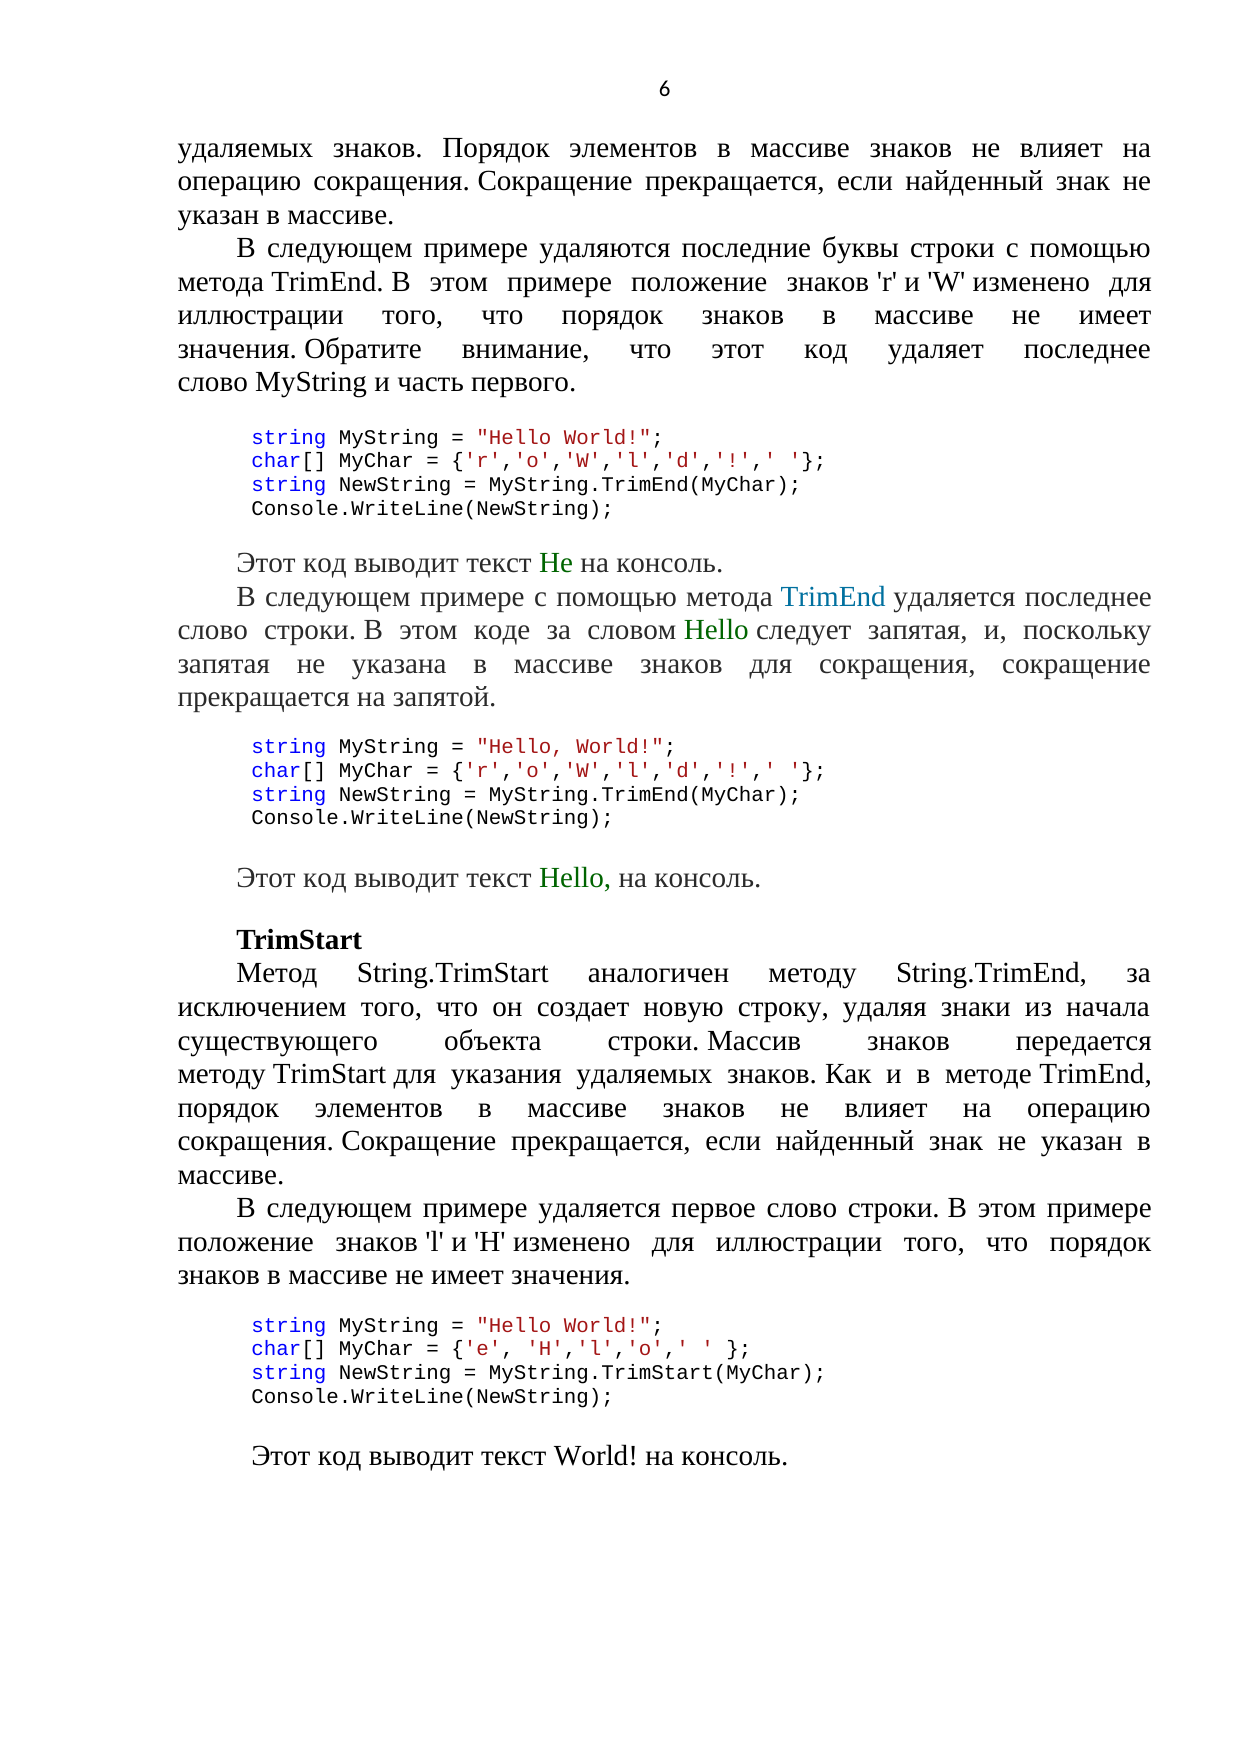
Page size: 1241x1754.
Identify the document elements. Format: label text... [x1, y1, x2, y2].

text В следующем примере удаляются последние буквы строки с помощью метода TrimEnd. В этом примере положение знаков 'r' и 'W' изменено для иллюстрации того, что порядок знаков в массиве не имеет значения. Обратите внимание, что этот код удаляет последнее слово MyString и часть первого. [177, 230, 1152, 398]
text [177, 130, 1152, 230]
text string MyString = "Hello, World!"; [177, 736, 1152, 760]
text Console.WriteLine(NewString); [177, 807, 1152, 831]
text В следующем примере удаляется первое слово строки. В этом примере положение знаков 'l' и 'H' изменено для иллюстрации того, что порядок знаков в массиве не имеет значения. [177, 1190, 1152, 1291]
text В следующем примере с помощью метода TrimEnd удаляется последнее слово строки. В этом коде за словом Hello следует запятая, и, поскольку запятая не указана в массиве знаков для сокращения, сокращение прекращается на запятой. [177, 579, 1152, 713]
text string NewString = MyString.TrimStart(MyChar); [177, 1362, 1152, 1386]
text Метод String.TrimStart аналогичен методу String.TrimEnd, за исключением того, что он создает новую строку, удаляя знаки из начала существующего объекта строки. Массив знаков передается методу TrimStart для указания удаляемых знаков. Как и в методе TrimEnd, порядок элементов в массиве знаков не влияет на операцию сокращения. Сокращение прекращается, если найденный знак не указан в массиве. [177, 956, 1152, 1190]
text Этот код выводит текст World! на консоль. [177, 1438, 1152, 1471]
text string NewString = MyString.TrimEnd(MyChar); [177, 784, 1152, 807]
text Console.WriteLine(NewString); [177, 1386, 1152, 1409]
text char[] MyChar = {'r','o','W','l','d','!',' '}; [177, 451, 1152, 474]
subtitle TrimStart [177, 922, 1152, 956]
text char[] MyChar = {'r','o','W','l','d','!',' '}; [177, 760, 1152, 784]
text Этот код выводит текст He на консоль. [177, 545, 1152, 579]
text char[] MyChar = {'e', 'H','l','o',' ' }; [177, 1338, 1152, 1362]
text string NewString = MyString.TrimEnd(MyChar); [177, 474, 1152, 498]
text string MyString = "Hello World!"; [177, 427, 1152, 451]
text string MyString = "Hello World!"; [177, 1315, 1152, 1338]
text Этот код выводит текст Hello, на консоль. [177, 860, 1152, 893]
text Console.WriteLine(NewString); [177, 498, 1152, 521]
